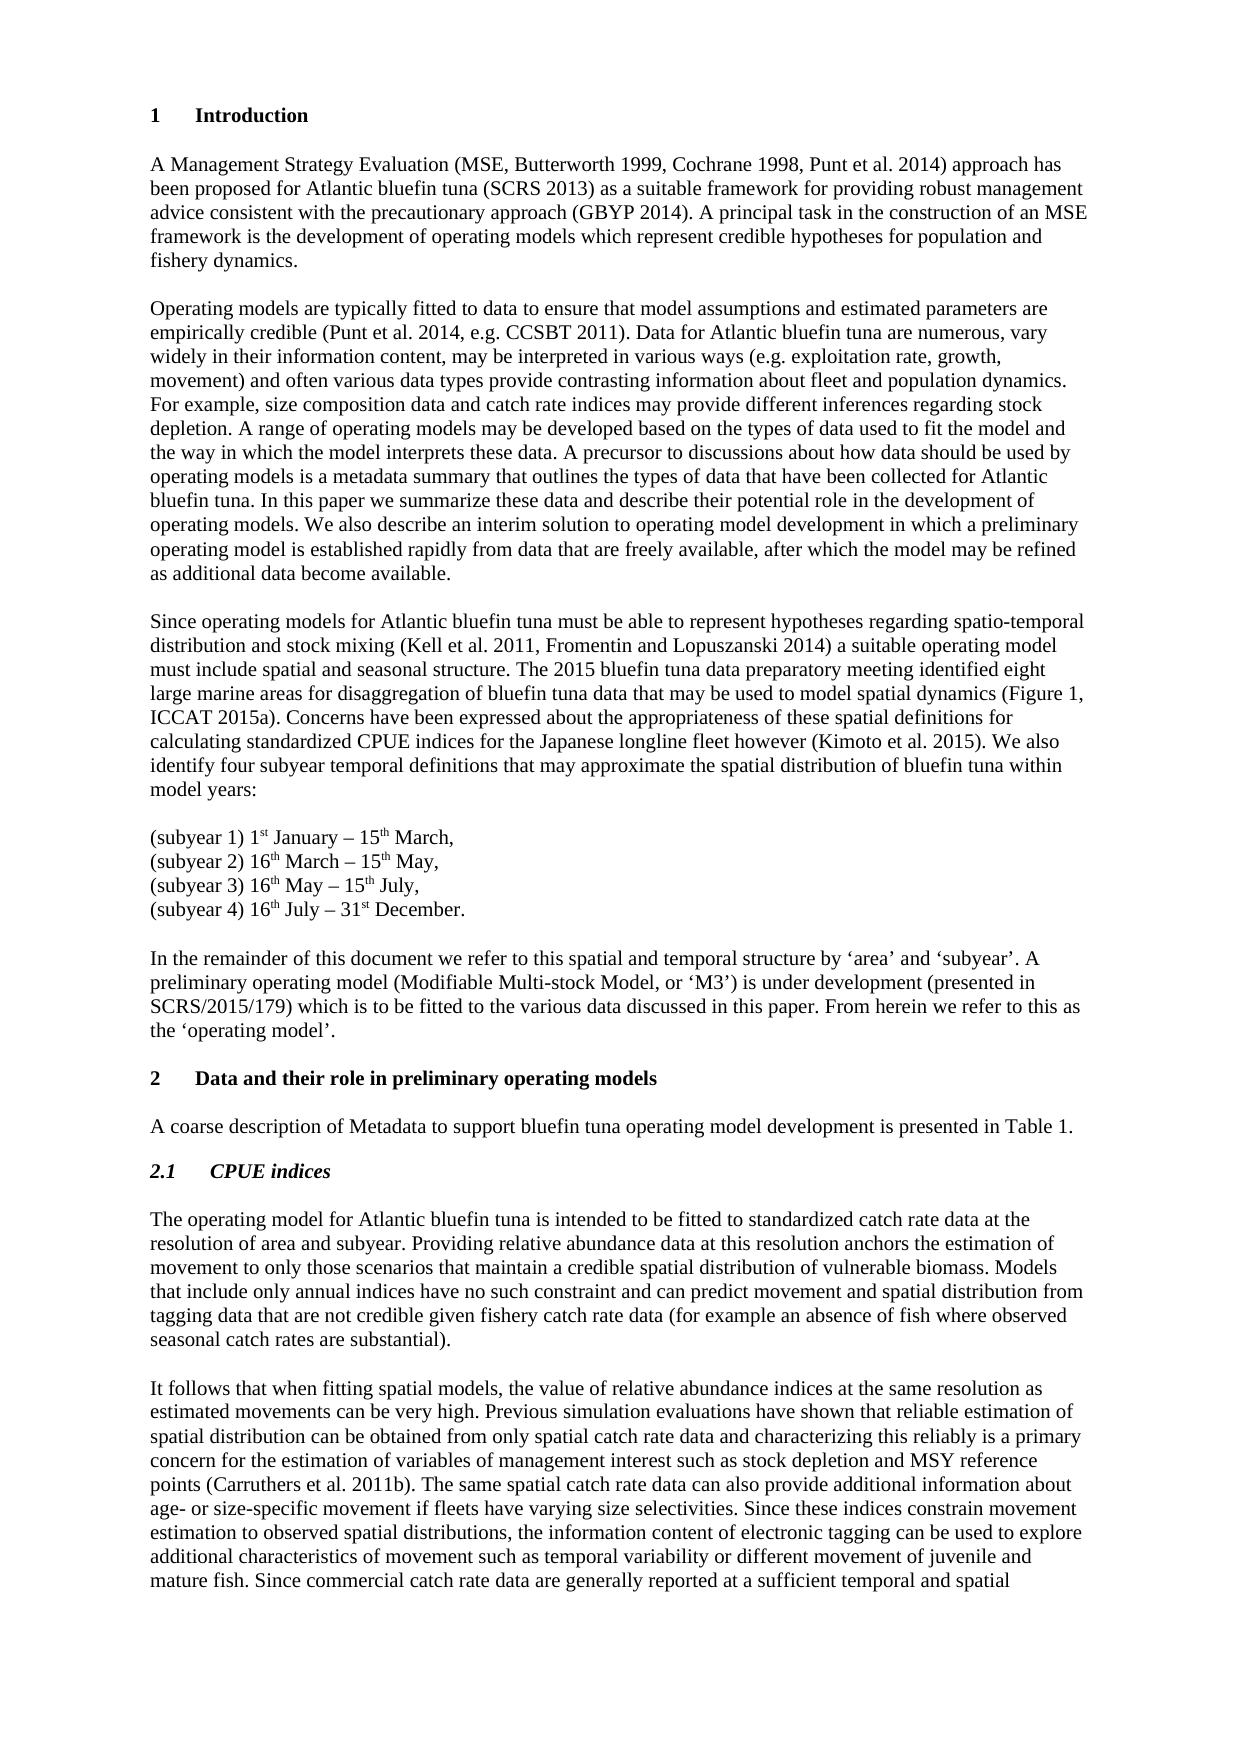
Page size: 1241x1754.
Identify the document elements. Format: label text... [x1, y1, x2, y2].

text A Management Strategy Evaluation (MSE, Butterworth 1999, Cochrane 1998, Punt et al. 2014) approach has been proposed for Atlantic bluefin tuna (SCRS 2013) as a suitable framework for providing robust management advice consistent with the precautionary approach (GBYP 2014). A principal task in the construction of an MSE framework is the development of operating models which represent credible hypotheses for population and fishery dynamics. [150, 151, 1090, 272]
text Since operating models for Atlantic bluefin tuna must be able to represent hypotheses regarding spatio-temporal distribution and stock mixing (Kell et al. 2011, Fromentin and Lopuszanski 2014) a suitable operating model must include spatial and seasonal structure. The 2015 bluefin tuna data preparatory meeting identified eight large marine areas for disaggregation of bluefin tuna data that may be used to model spatial dynamics (Figure 1, ICCAT 2015a). Concerns have been expressed about the appropriateness of these spatial definitions for calculating standardized CPUE indices for the Japanese longline fleet however (Kimoto et al. 2015). We also identify four subyear temporal definitions that may approximate the spatial distribution of bluefin tuna within model years: [150, 609, 1090, 801]
text A coarse description of Metadata to support bluefin tuna operating model development is presented in Table 1. [150, 1114, 1090, 1138]
subtitle Introduction [150, 103, 1090, 127]
subtitle CPUE indices [150, 1159, 1090, 1183]
text (subyear 3) 16th May – 15th July, [150, 873, 1090, 897]
text (subyear 1) 1st January – 15th March, [150, 825, 1090, 849]
subtitle Data and their role in preliminary operating models [150, 1066, 1090, 1090]
text (subyear 4) 16th July – 31st December. [150, 897, 1090, 921]
text The operating model for Atlantic bluefin tuna is intended to be fitted to standardized catch rate data at the resolution of area and subyear. Providing relative abundance data at this resolution anchors the estimation of movement to only those scenarios that maintain a credible spatial distribution of vulnerable biomass. Models that include only annual indices have no such constraint and can predict movement and spatial distribution from tagging data that are not credible given fishery catch rate data (for example an absence of fish where observed seasonal catch rates are substantial). [150, 1207, 1090, 1351]
text Operating models are typically fitted to data to ensure that model assumptions and estimated parameters are empirically credible (Punt et al. 2014, e.g. CCSBT 2011). Data for Atlantic bluefin tuna are numerous, vary widely in their information content, may be interpreted in various ways (e.g. exploitation rate, growth, movement) and often various data types provide contrasting information about fleet and population dynamics. For example, size composition data and catch rate indices may provide different inferences regarding stock depletion. A range of operating models may be developed based on the types of data used to fit the model and the way in which the model interprets these data. A precursor to discussions about how data should be used by operating models is a metadata summary that outlines the types of data that have been collected for Atlantic bluefin tuna. In this paper we summarize these data and describe their potential role in the development of operating models. We also describe an interim solution to operating model development in which a preliminary operating model is established rapidly from data that are freely available, after which the model may be refined as additional data become available. [150, 296, 1090, 584]
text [150, 1375, 1090, 1592]
text In the remainder of this document we refer to this spatial and temporal structure by ‘area’ and ‘subyear’. A preliminary operating model (Modifiable Multi-stock Model, or ‘M3’) is under development (presented in SCRS/2015/179) which is to be fitted to the various data discussed in this paper. From herein we refer to this as the ‘operating model’. [150, 946, 1090, 1042]
text (subyear 2) 16th March – 15th May, [150, 849, 1090, 873]
